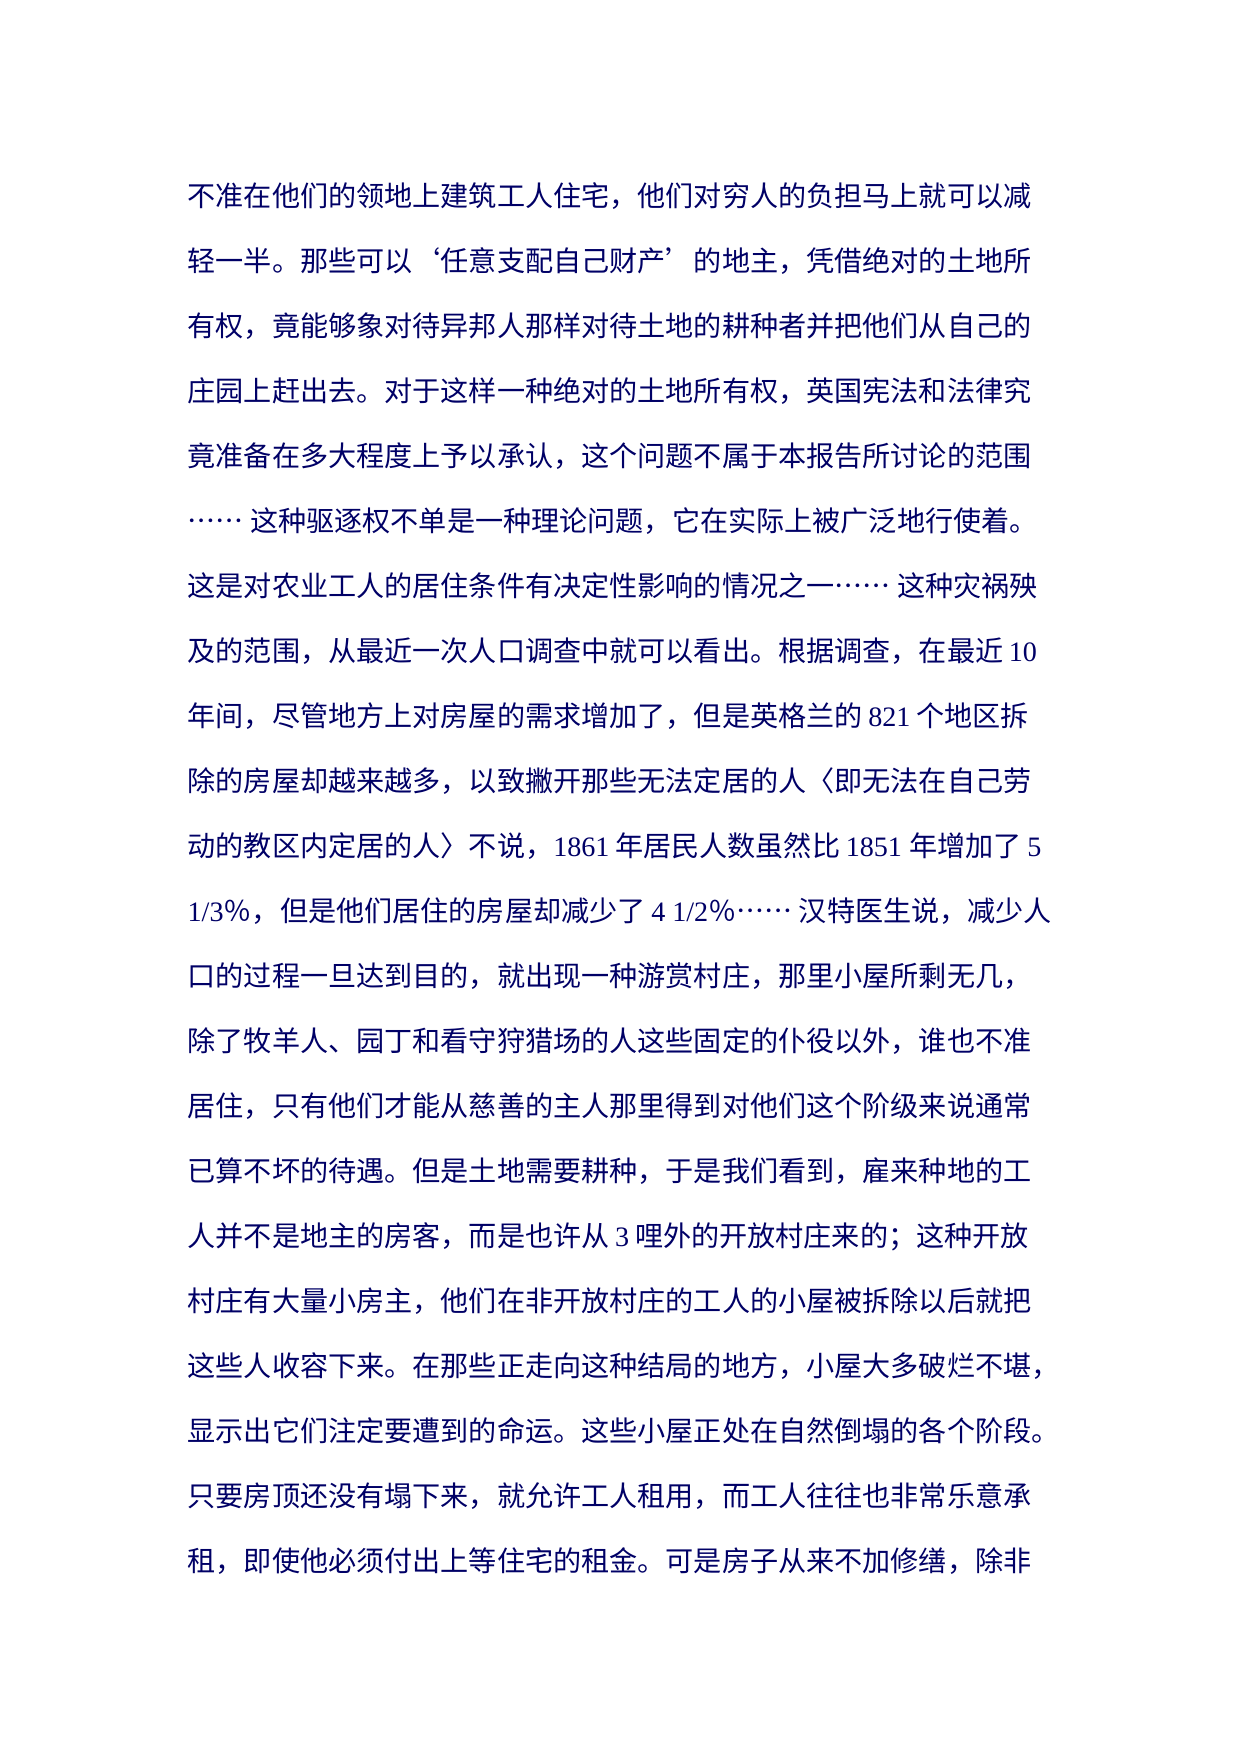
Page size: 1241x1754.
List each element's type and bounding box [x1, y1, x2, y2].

text [187, 162, 1053, 1592]
